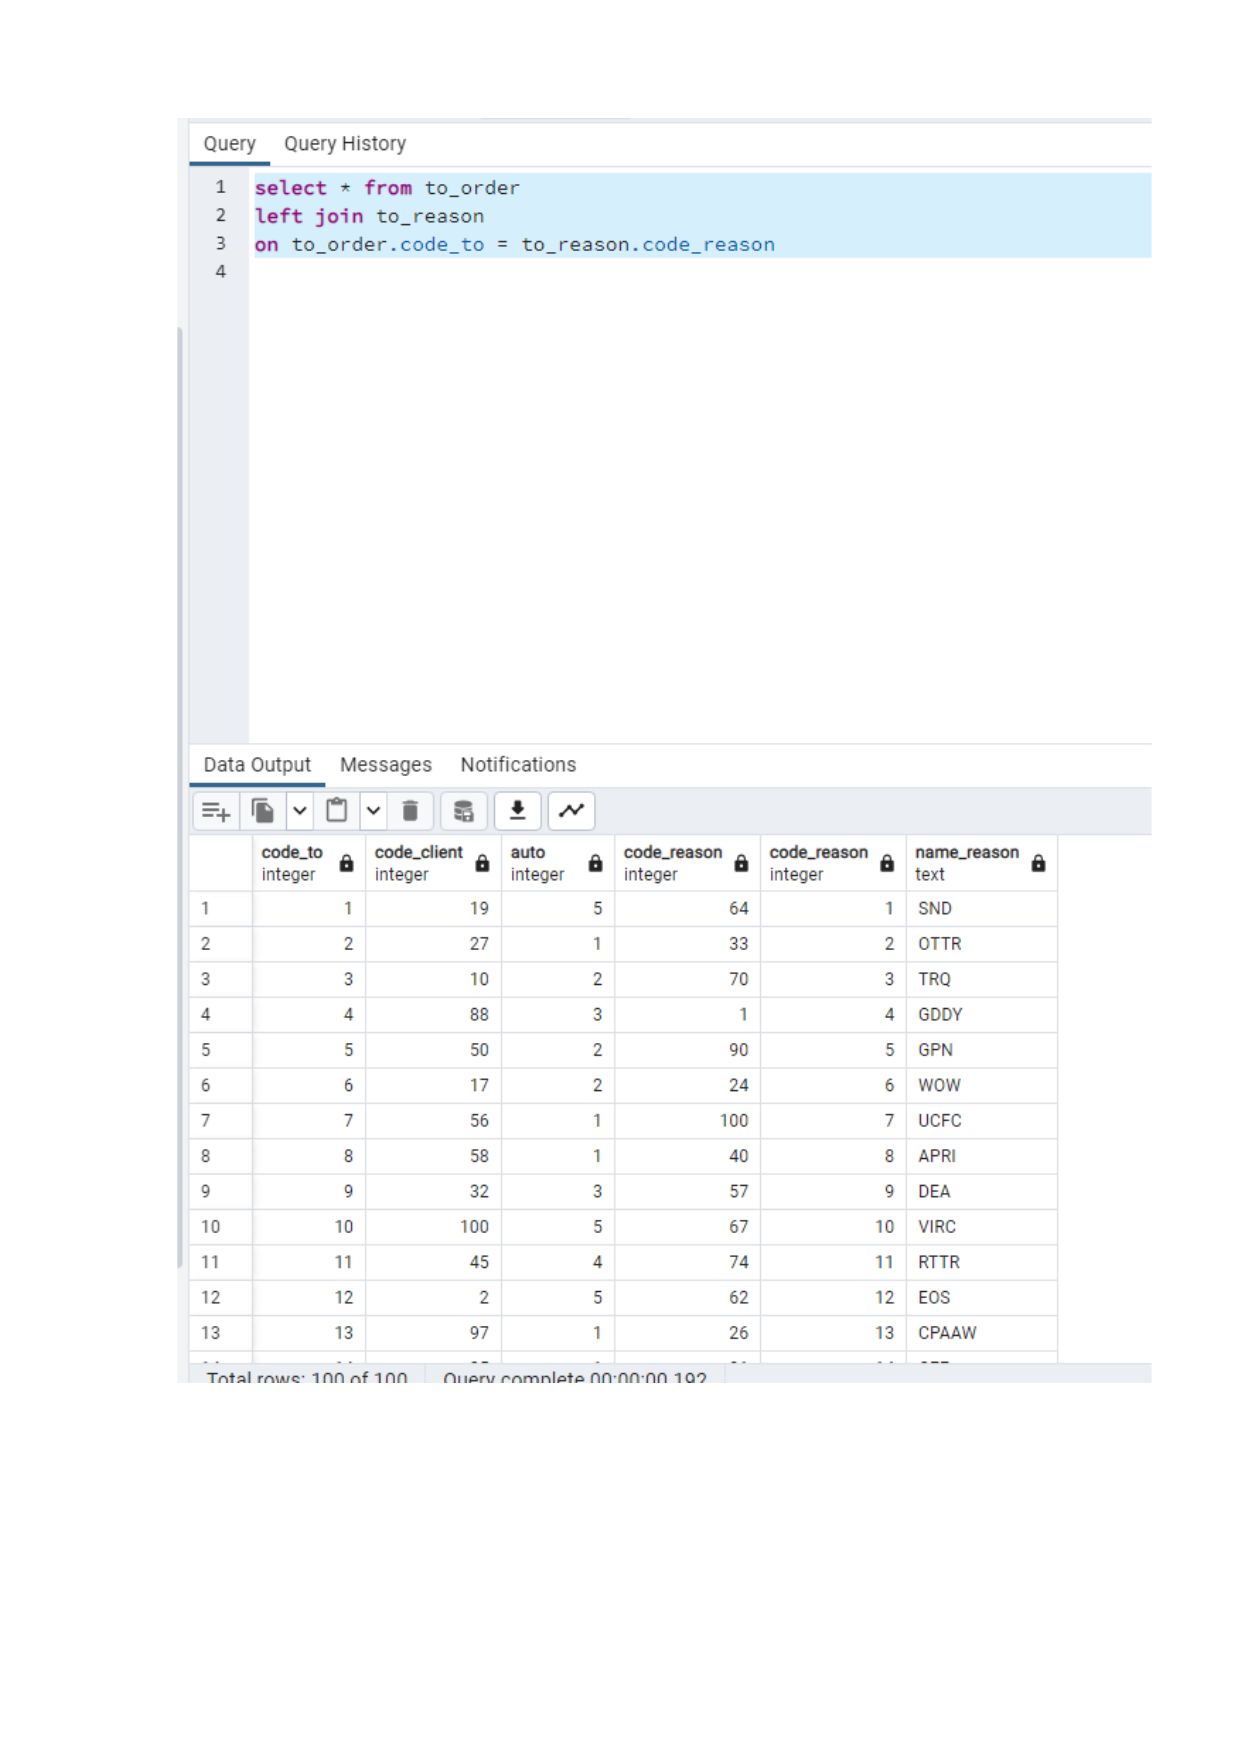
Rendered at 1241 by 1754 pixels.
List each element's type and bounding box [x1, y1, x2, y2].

picture [177, 118, 1152, 1383]
